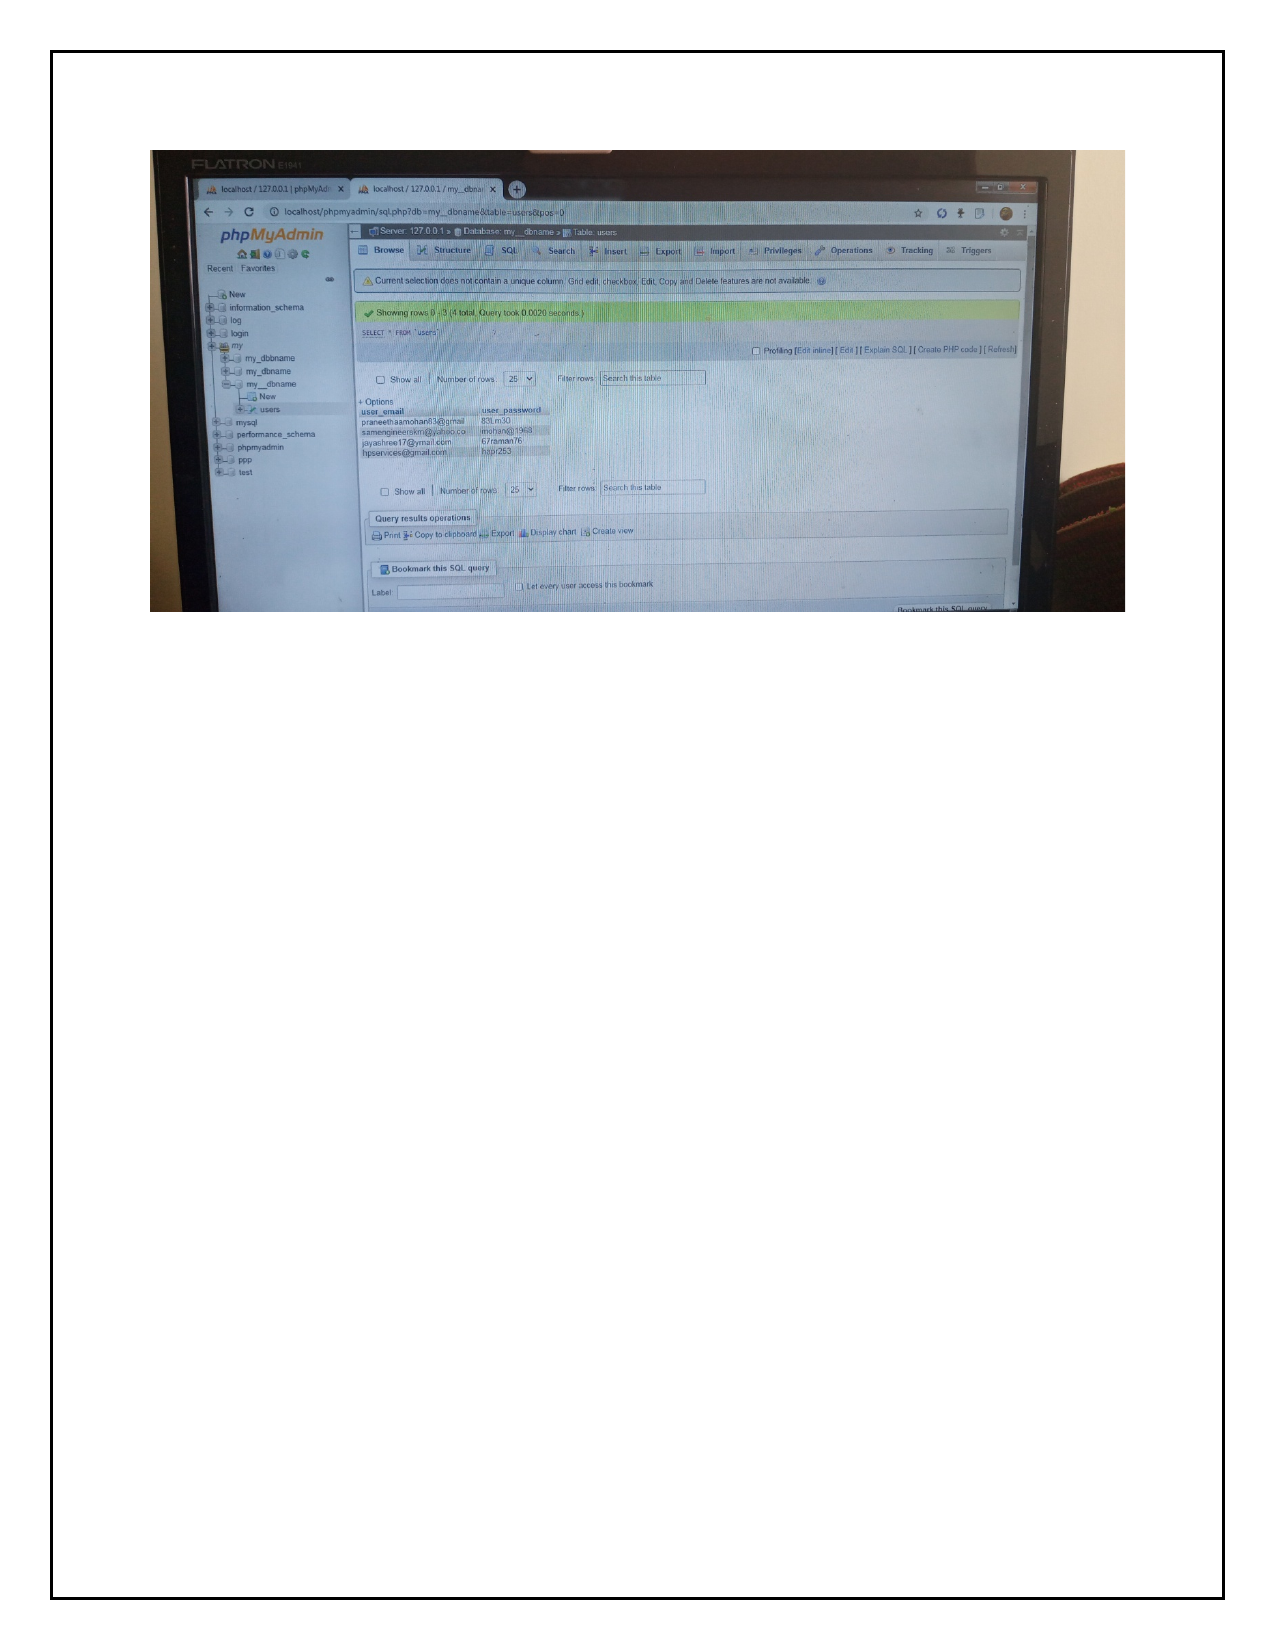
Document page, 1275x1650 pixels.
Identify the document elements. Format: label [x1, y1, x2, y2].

picture [150, 150, 1125, 612]
